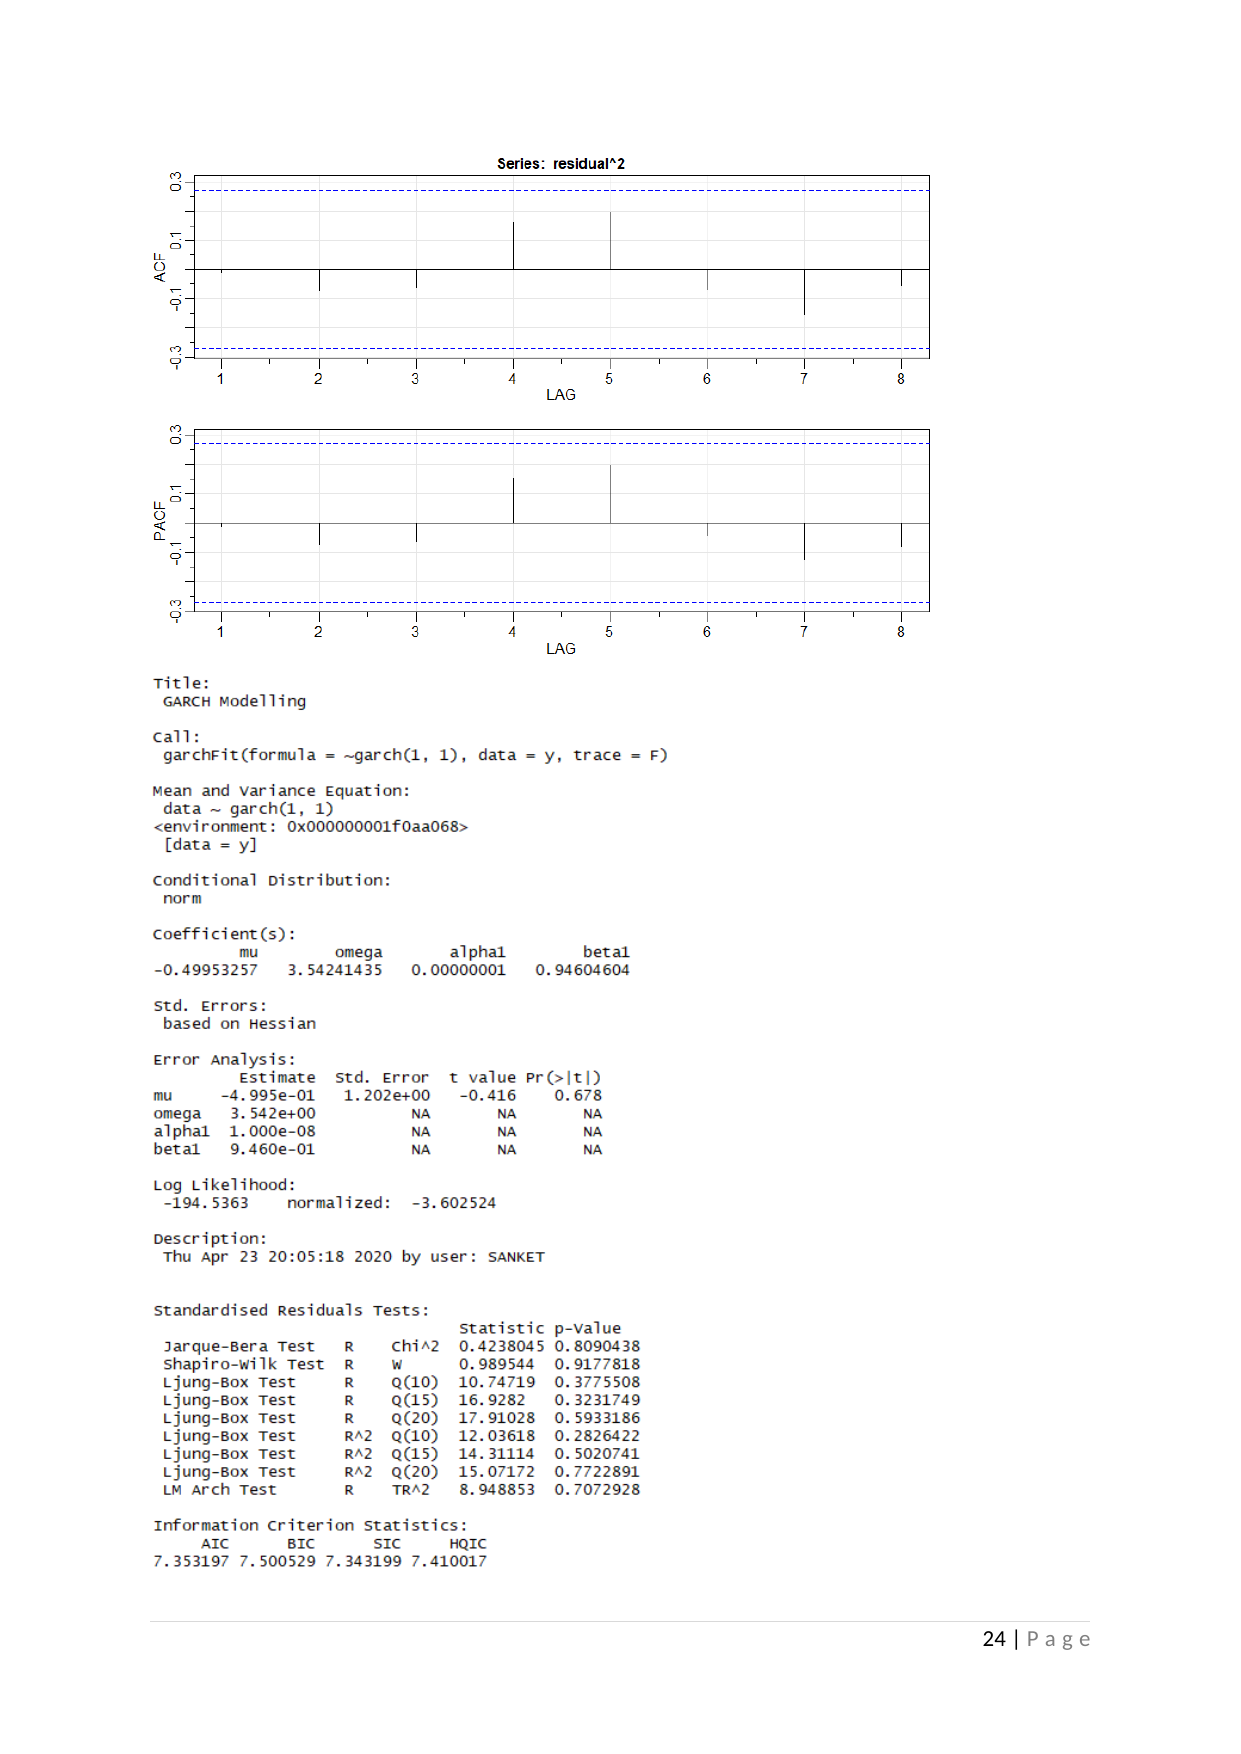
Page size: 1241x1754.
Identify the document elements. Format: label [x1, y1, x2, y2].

picture [150, 150, 943, 656]
picture [150, 674, 952, 1588]
